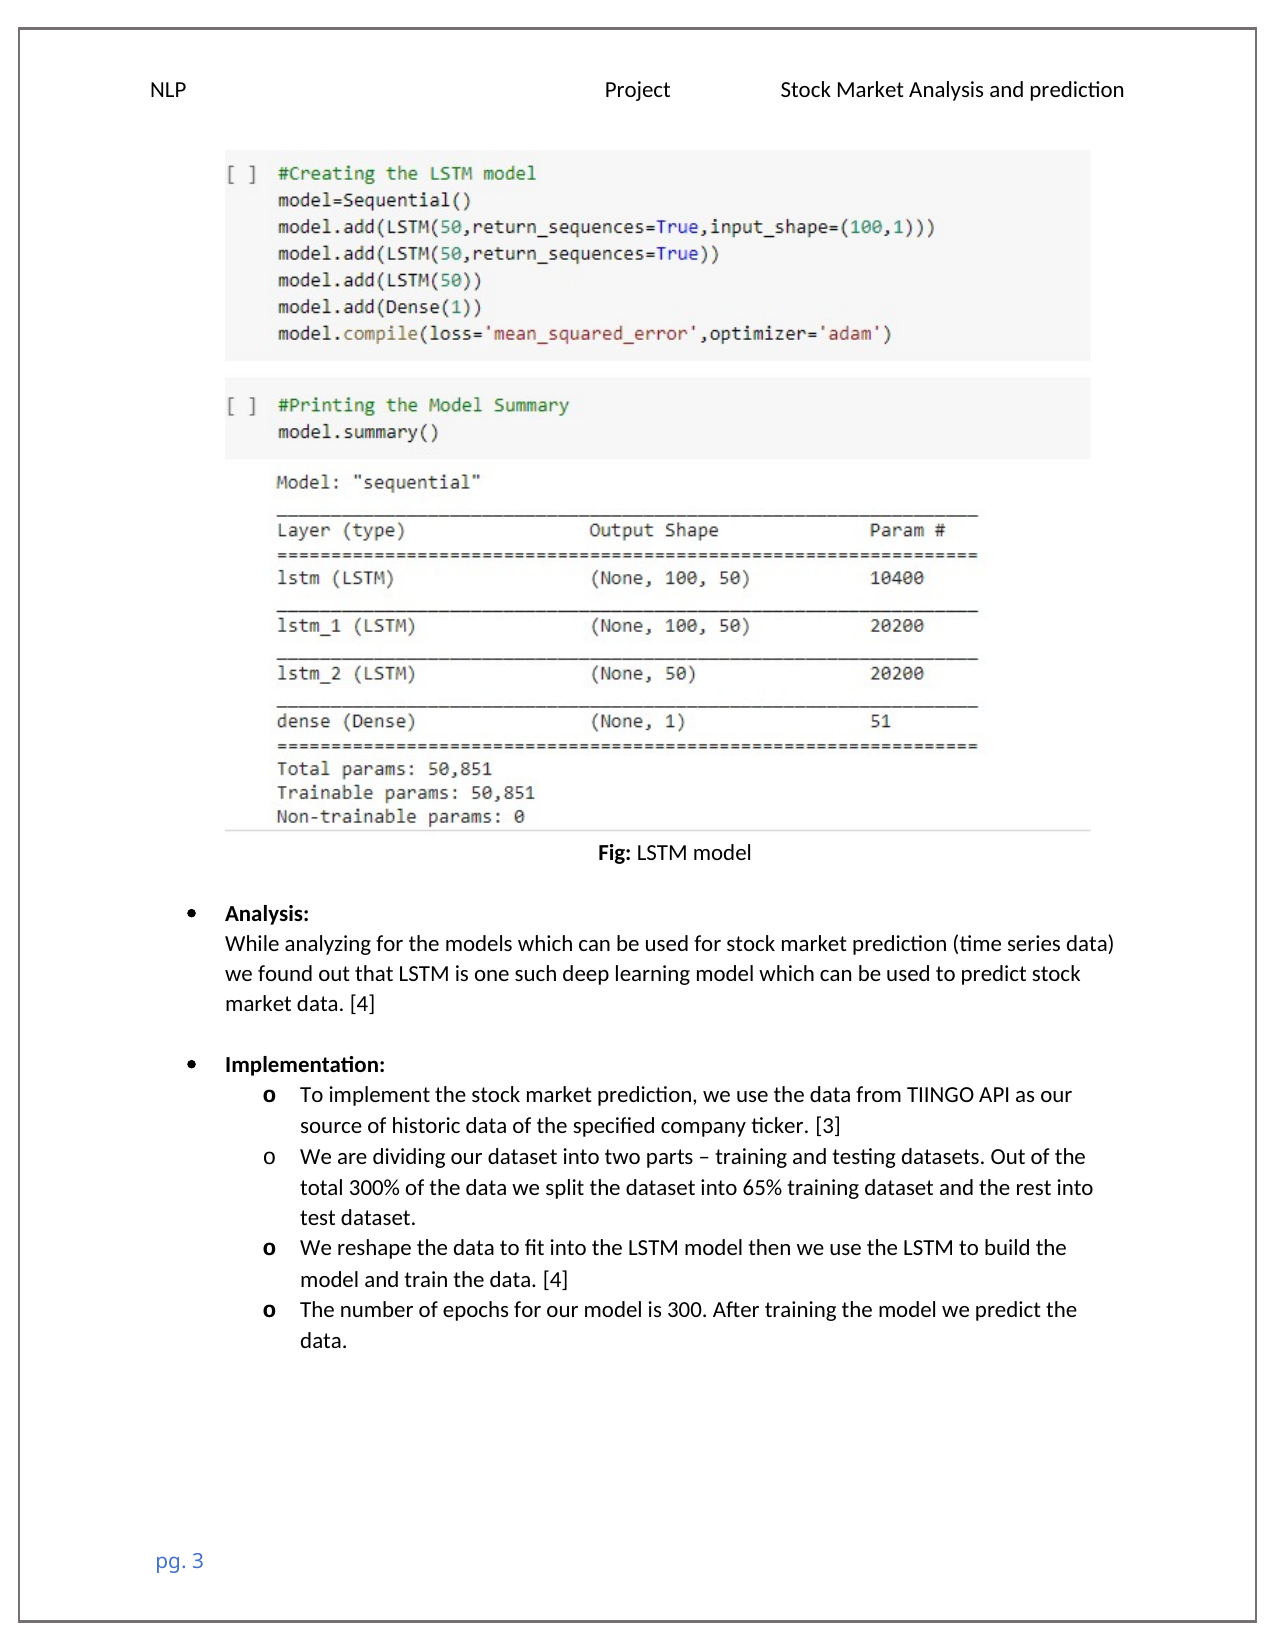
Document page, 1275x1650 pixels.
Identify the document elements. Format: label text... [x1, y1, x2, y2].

list Analysis: [187, 899, 1125, 927]
list We are dividing our dataset into two parts – training and testing datasets. Out of the total 300% of the data we split the dataset into 65% training dataset and the rest into test dataset. [262, 1142, 1125, 1231]
list Fig: LSTM model [225, 838, 1125, 867]
list While analyzing for the models which can be used for stock market prediction (time series data) we found out that LSTM is one such deep learning model which can be used to predict stock market data. [225, 929, 1125, 1018]
list We reshape the data to fit into the LSTM model then we use the LSTM to build the model and train the data. [262, 1233, 1125, 1293]
list The number of epochs for our model is 300. After training the model we predict the data. [262, 1295, 1125, 1354]
list Implementation: [187, 1050, 1125, 1078]
picture [225, 150, 1091, 837]
list To implement the stock market prediction, we use the data from TIINGO API as our source of historic data of the specified company ticker. [262, 1080, 1125, 1139]
